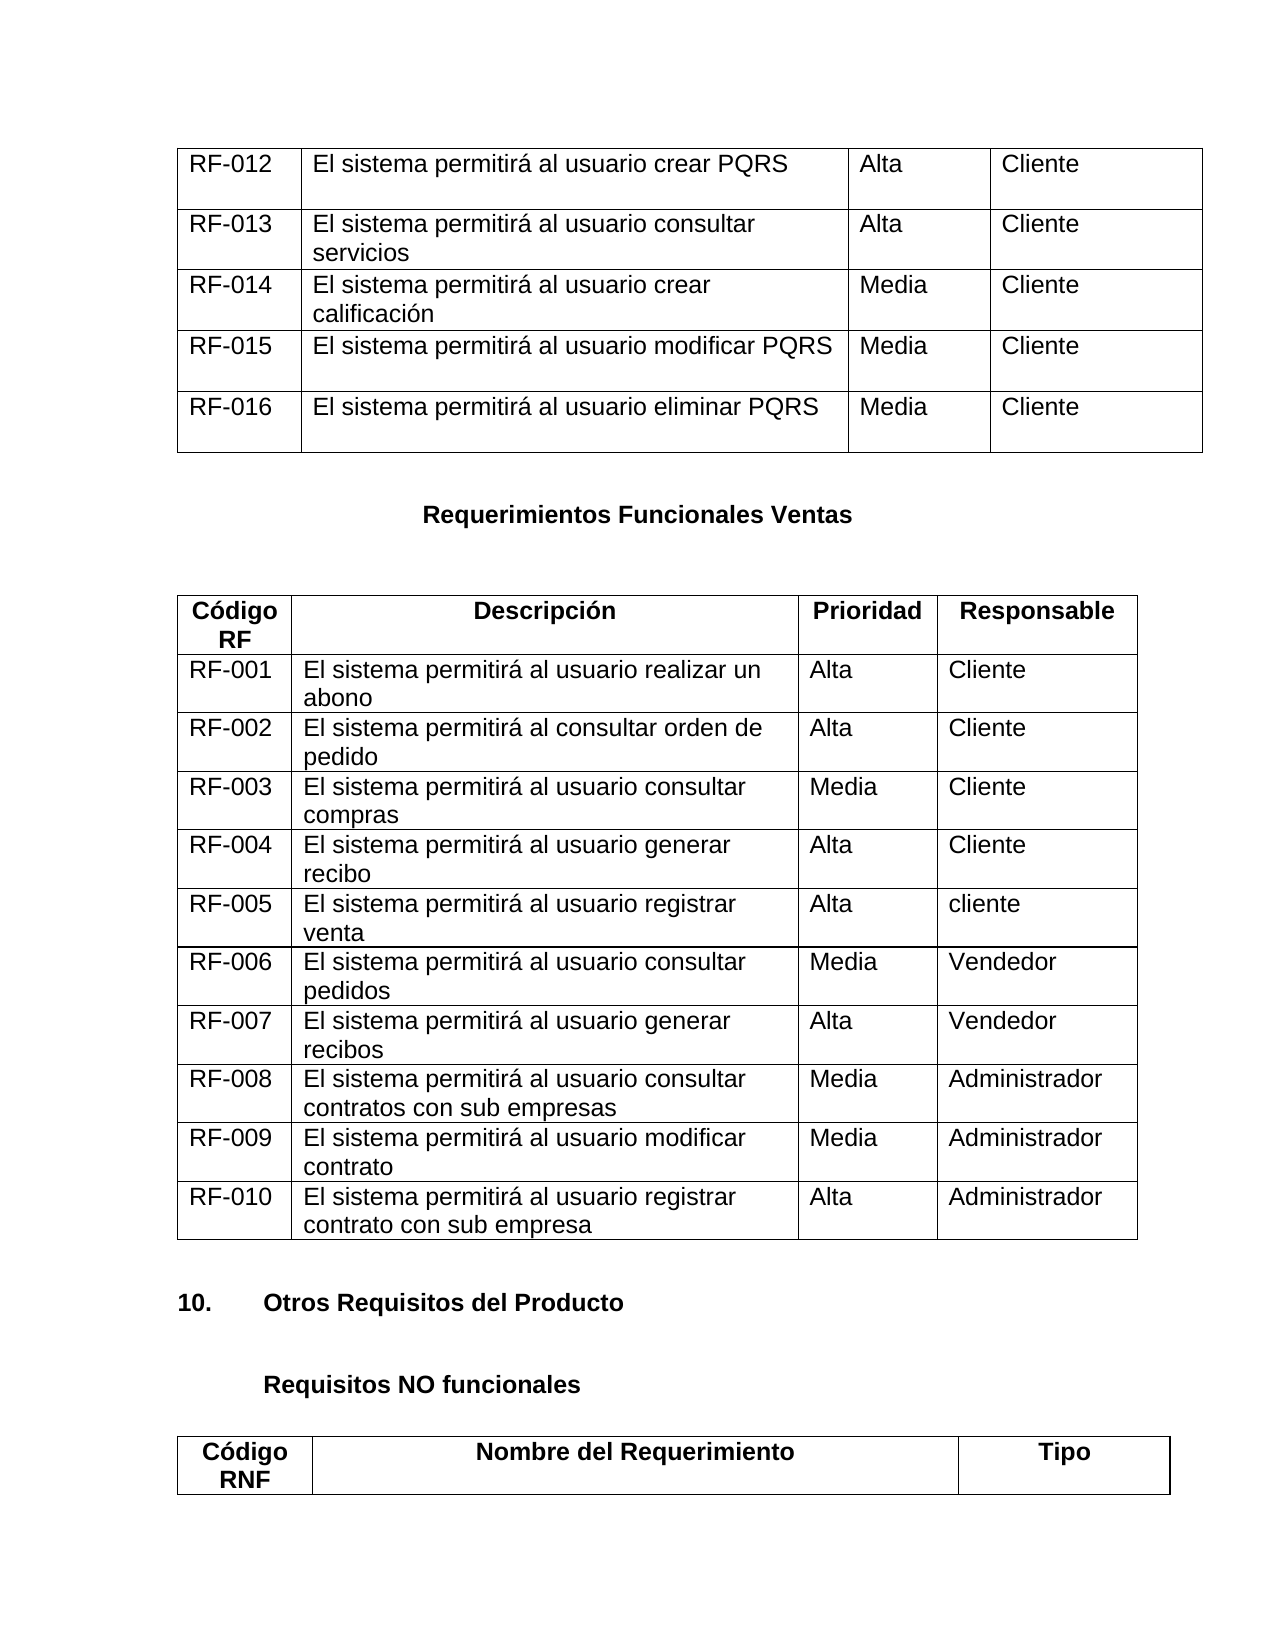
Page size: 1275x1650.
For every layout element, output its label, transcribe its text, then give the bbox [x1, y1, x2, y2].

list Otros Requisitos del Producto [177, 1288, 1098, 1317]
table_header Código RNF [178, 1437, 312, 1494]
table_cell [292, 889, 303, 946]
table_cell Media [799, 772, 937, 829]
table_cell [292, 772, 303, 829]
table_cell El sistema permitirá al usuario consultar pedidos [391, 948, 798, 1005]
table_header Responsable [938, 596, 1137, 654]
table_cell El sistema permitirá al usuario registrar contrato con sub empresa [592, 1182, 798, 1239]
table_cell Vendedor [938, 1006, 1137, 1063]
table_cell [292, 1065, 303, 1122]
table_header Código RF [251, 596, 291, 654]
table_cell Cliente [991, 392, 1202, 452]
table_cell Administrador [938, 1123, 1137, 1181]
table_cell Cliente [991, 149, 1202, 208]
table_cell Alta [799, 655, 937, 712]
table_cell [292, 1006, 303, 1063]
table_cell Alta [799, 1006, 937, 1063]
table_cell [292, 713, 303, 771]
table_cell El sistema permitirá al usuario generar recibos [384, 1006, 798, 1063]
table_cell Media [799, 1123, 937, 1181]
table_cell Media [849, 392, 990, 452]
table_cell Cliente [938, 713, 1137, 771]
table_cell Cliente [991, 331, 1202, 391]
table_cell RF-007 [178, 1006, 291, 1063]
table_cell RF-014 [178, 270, 301, 330]
table_cell RF-003 [178, 772, 291, 829]
table_cell El sistema permitirá al usuario consultar servicios [302, 210, 848, 269]
table_cell RF-016 [178, 392, 301, 452]
table_header Nombre del Requerimiento [313, 1437, 958, 1494]
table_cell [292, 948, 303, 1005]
table_cell Cliente [938, 655, 1137, 712]
table_cell Alta [799, 830, 937, 888]
table_cell Vendedor [938, 948, 1137, 1005]
table_cell El sistema permitirá al usuario modificar contrato [393, 1123, 798, 1181]
table_cell Alta [799, 889, 937, 946]
table_cell Cliente [938, 830, 1137, 888]
table_header Código RF [178, 596, 218, 654]
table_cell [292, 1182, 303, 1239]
table_cell RF-001 [178, 655, 291, 712]
table_cell Administrador [938, 1065, 1137, 1122]
table_cell El sistema permitirá al usuario realizar un abono [292, 655, 798, 712]
table_cell Media [849, 270, 990, 330]
table_cell RF-013 [178, 210, 301, 269]
table_cell RF-006 [178, 948, 291, 1005]
table_cell El sistema permitirá al usuario consultar compras [399, 772, 798, 829]
table_cell Cliente [938, 772, 1137, 829]
table_cell RF-005 [178, 889, 291, 946]
table_cell Alta [849, 149, 990, 208]
text Requerimientos Funcionales Ventas [177, 501, 1098, 529]
table_header Tipo [959, 1437, 1169, 1494]
table_cell Alta [799, 1182, 937, 1239]
table_cell RF-004 [178, 830, 291, 888]
table_cell Alta [799, 713, 937, 771]
table_cell Media [799, 1065, 937, 1122]
table_cell Alta [849, 210, 990, 269]
table_cell El sistema permitirá al usuario registrar venta [364, 889, 798, 946]
table_cell Administrador [938, 1182, 1137, 1239]
table_header Descripción [292, 596, 798, 654]
table_cell El sistema permitirá al usuario generar recibo [371, 830, 798, 888]
table_cell El sistema permitirá al usuario modificar PQRS [302, 331, 848, 391]
table_cell El sistema permitirá al usuario crear calificación [302, 270, 848, 330]
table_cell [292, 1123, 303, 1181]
table_cell El sistema permitirá al usuario crear PQRS [302, 149, 848, 208]
text Requisitos NO funcionales [263, 1370, 1098, 1399]
table_cell Cliente [991, 210, 1202, 269]
table_cell cliente [938, 889, 1137, 946]
table_cell RF-015 [178, 331, 301, 391]
table_header Prioridad [799, 596, 937, 654]
table_cell El sistema permitirá al consultar orden de pedido [378, 713, 798, 771]
table_cell RF-012 [178, 149, 301, 208]
table_cell Media [849, 331, 990, 391]
table_cell RF-009 [178, 1123, 291, 1181]
table_cell Cliente [991, 270, 1202, 330]
table_cell Media [799, 948, 937, 1005]
table_cell RF-008 [178, 1065, 291, 1122]
table_cell RF-002 [178, 713, 291, 771]
table_cell El sistema permitirá al usuario eliminar PQRS [302, 392, 848, 452]
table_cell RF-010 [178, 1182, 291, 1239]
table_cell El sistema permitirá al usuario consultar contratos con sub empresas [617, 1065, 798, 1122]
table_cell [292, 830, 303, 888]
